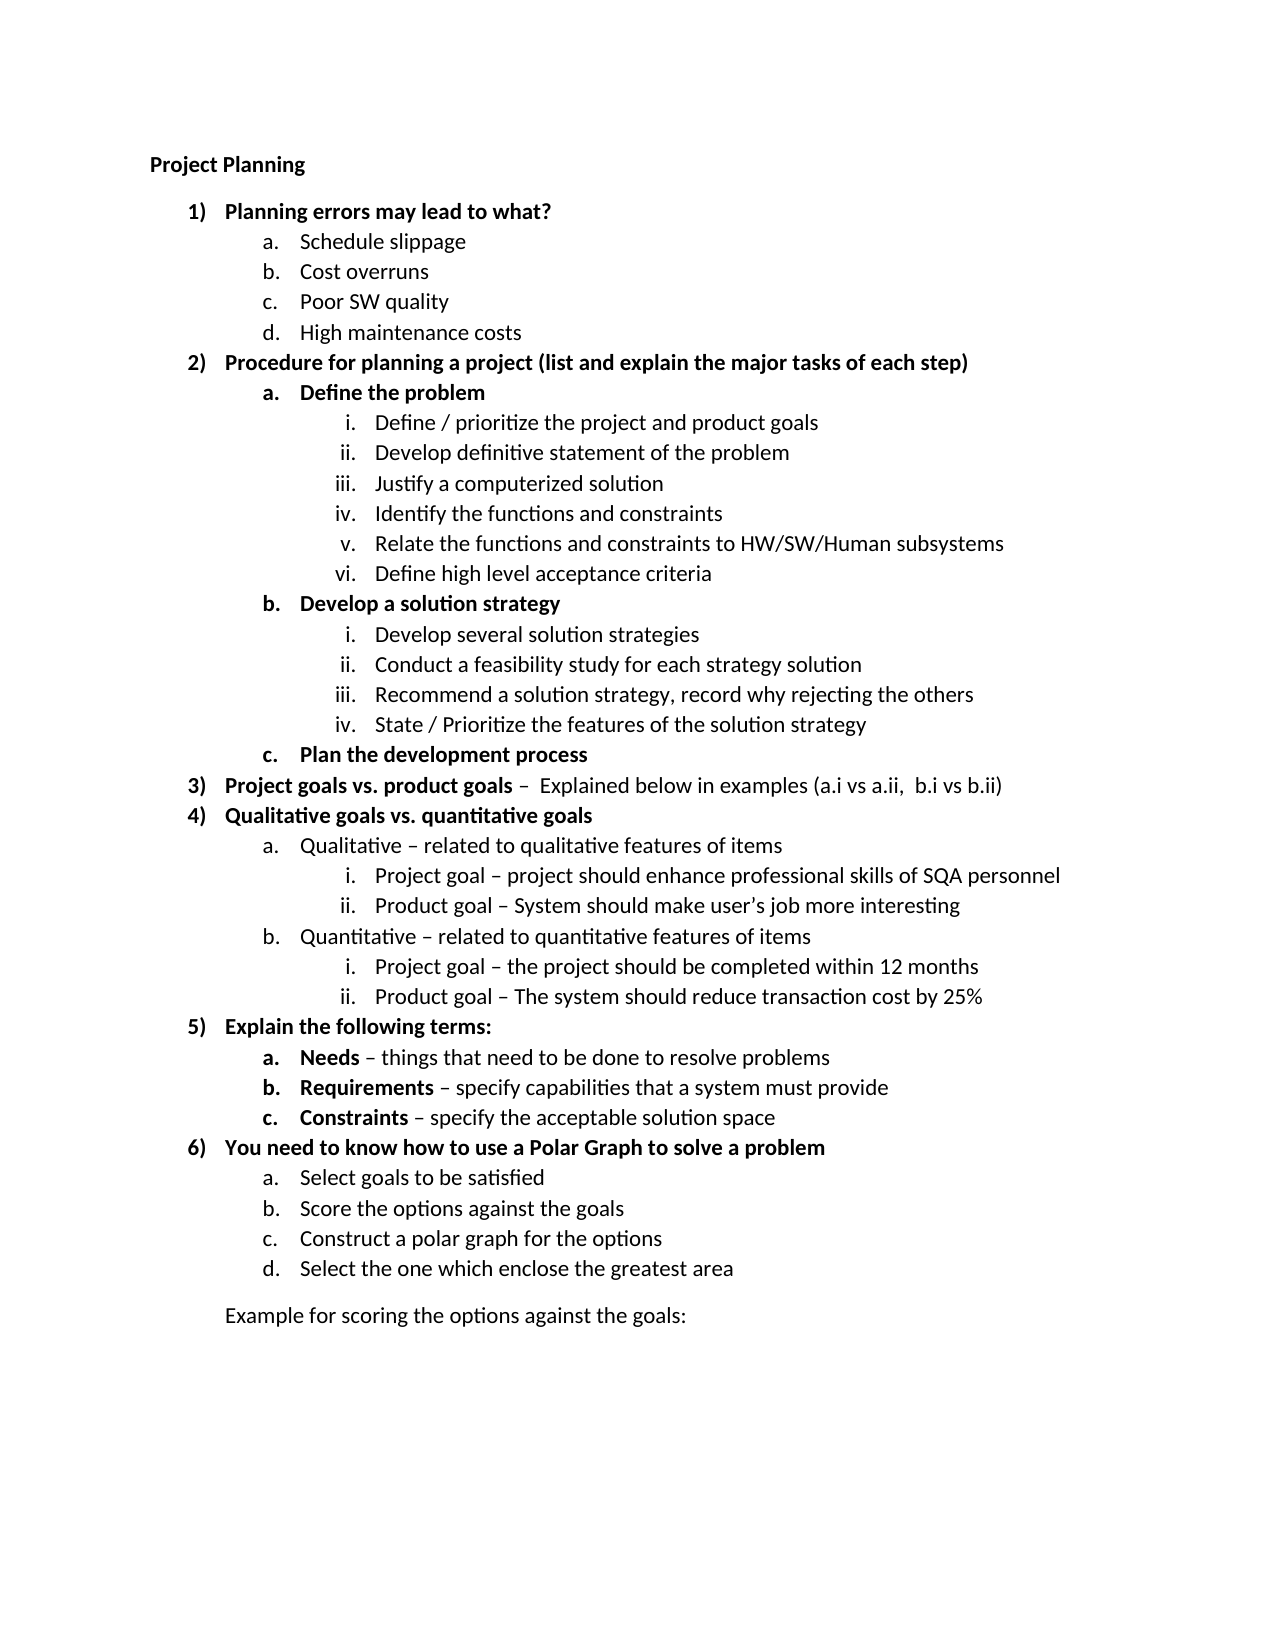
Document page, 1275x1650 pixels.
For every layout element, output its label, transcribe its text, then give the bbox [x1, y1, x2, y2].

list Project goal – project should enhance professional skills of SQA personnel [356, 861, 1125, 889]
list High maintenance costs [262, 318, 1125, 346]
list Define high level acceptance criteria [356, 559, 1125, 587]
list Project goal – the project should be completed within 12 months [356, 952, 1125, 980]
list Quantitative – related to quantitative features of items [262, 922, 1125, 950]
list Develop definitive statement of the problem [356, 438, 1125, 467]
list Explain the following terms: [187, 1012, 1125, 1041]
list Constraints – specify the acceptable solution space [262, 1103, 1125, 1131]
text Project Planning [150, 150, 1125, 178]
list State / Prioritize the features of the solution strategy [356, 710, 1125, 738]
list Needs – things that need to be done to resolve problems [262, 1043, 1125, 1071]
list Recommend a solution strategy, record why rejecting the others [356, 680, 1125, 708]
list Poor SW quality [262, 287, 1125, 316]
list Develop several solution strategies [356, 620, 1125, 648]
list Cost overruns [262, 257, 1125, 285]
list Product goal – The system should reduce transaction cost by 25% [356, 982, 1125, 1010]
list Define / prioritize the project and product goals [356, 408, 1125, 436]
list Schedule slippage [262, 227, 1125, 255]
list Product goal – System should make user’s job more interesting [356, 892, 1125, 920]
list Relate the functions and constraints to HW/SW/Human subsystems [356, 529, 1125, 557]
list Select goals to be satisfied [262, 1163, 1125, 1192]
list Justify a computerized solution [356, 469, 1125, 497]
list Select the one which enclose the greatest area [262, 1254, 1125, 1282]
text Example for scoring the options against the goals: [225, 1301, 1125, 1329]
list Develop a solution strategy [262, 589, 1125, 618]
list Identify the functions and constraints [356, 499, 1125, 527]
list Qualitative – related to qualitative features of items [262, 831, 1125, 859]
list You need to know how to use a Polar Graph to solve a problem [187, 1133, 1125, 1161]
list Conduct a feasibility study for each strategy solution [356, 650, 1125, 678]
list Requirements – specify capabilities that a system must provide [262, 1073, 1125, 1101]
list Construct a polar graph for the options [262, 1224, 1125, 1252]
list Plan the development process [262, 741, 1125, 769]
list Score the options against the goals [262, 1194, 1125, 1222]
list Define the problem [262, 378, 1125, 406]
list Planning errors may lead to what? [187, 197, 1125, 225]
list Qualitative goals vs. quantitative goals [187, 801, 1125, 829]
list Procedure for planning a project (list and explain the major tasks of each step) [187, 348, 1125, 376]
list Project goals vs. product goals – Explained below in examples (a.i vs a.ii, b.i vs b.ii) [187, 771, 1125, 799]
